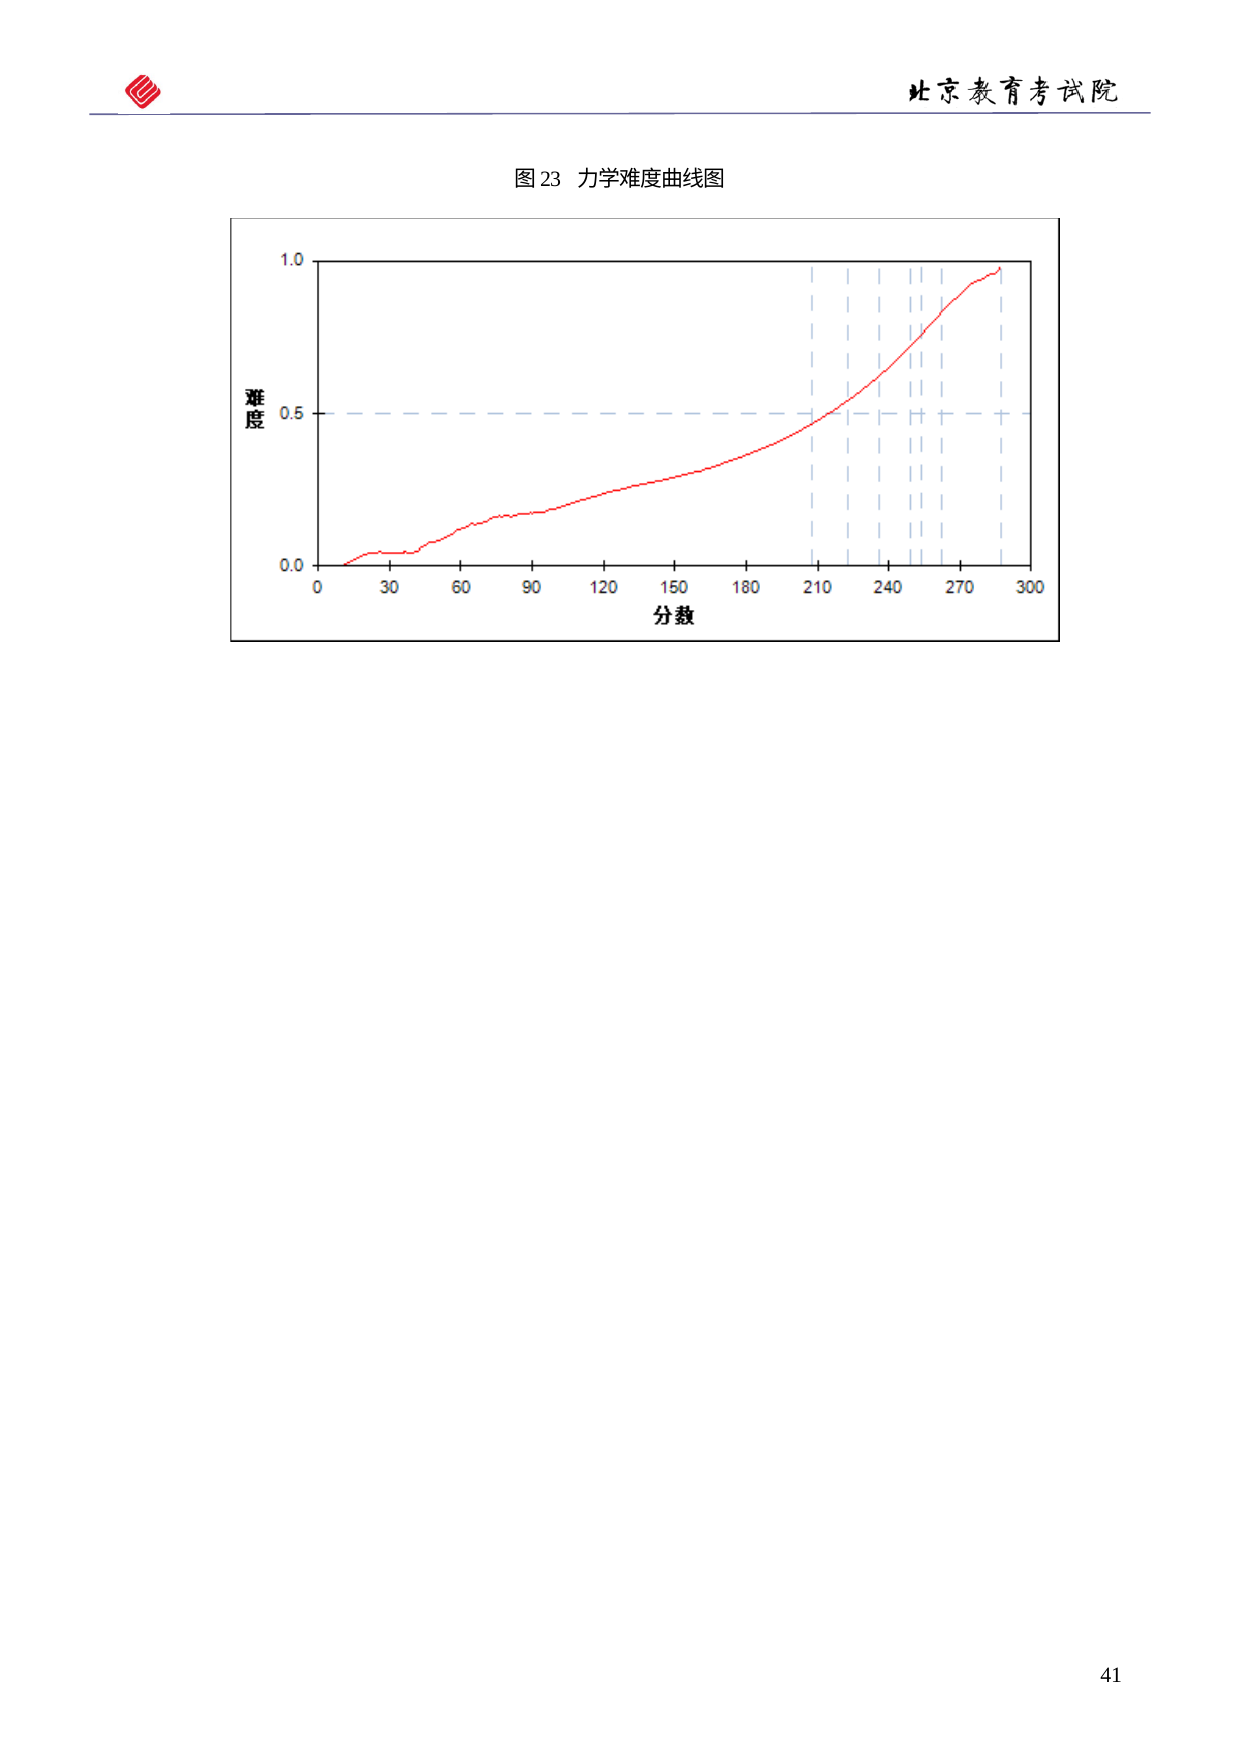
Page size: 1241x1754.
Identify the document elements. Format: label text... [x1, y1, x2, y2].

picture [909, 71, 1123, 108]
picture [230, 218, 1060, 642]
picture [118, 71, 170, 114]
text 图 23 力学难度曲线图 [118, 161, 1122, 193]
